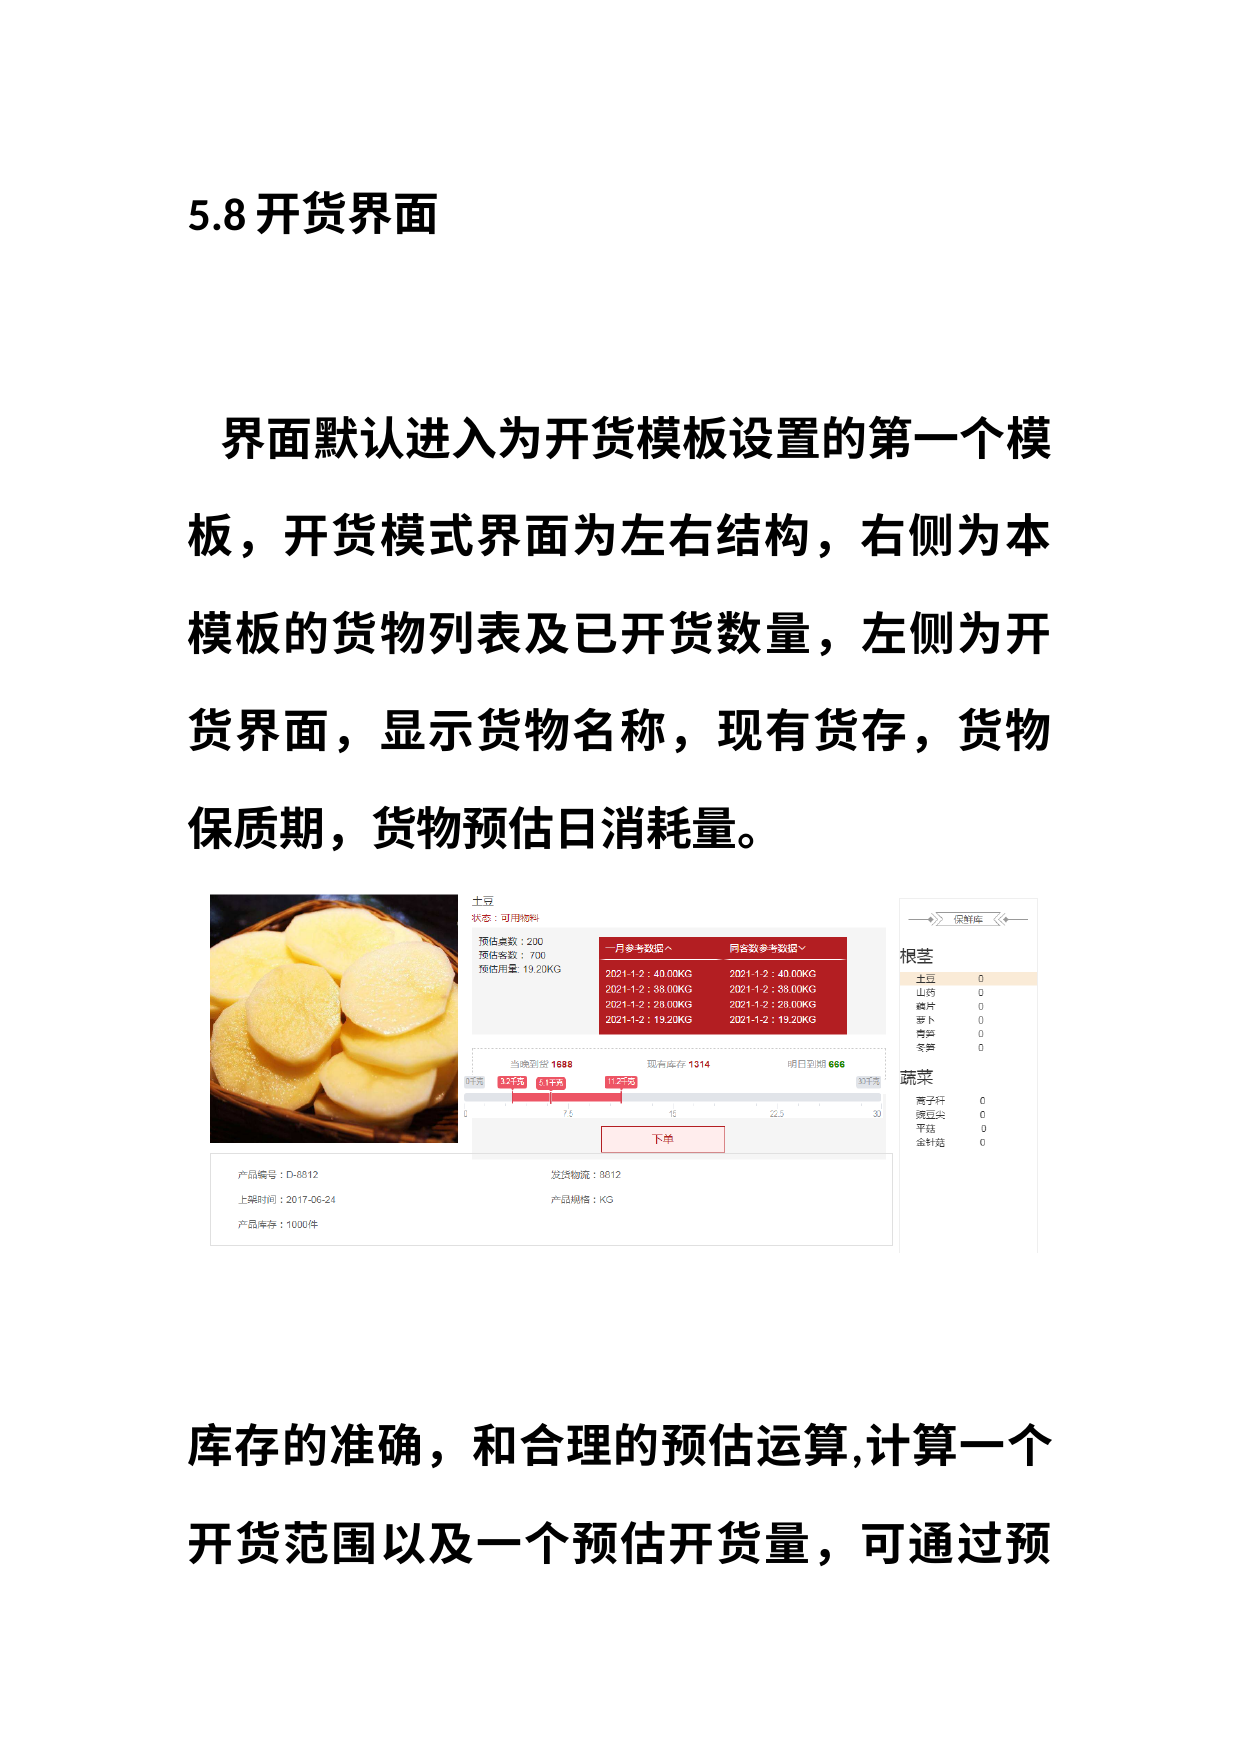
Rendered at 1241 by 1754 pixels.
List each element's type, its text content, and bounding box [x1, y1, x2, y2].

subtitle 5.8开货界面 [187, 162, 1053, 259]
picture [187, 874, 1051, 1253]
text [187, 1394, 1053, 1589]
text 界面默认进入为开货模板设置的第一个模板，开货模式界面为左右结构，右侧为本模板的货物列表及已开货数量，左侧为开货界面，显示货物名称，现有货存，货物保质期，货物预估日消耗量。 [187, 387, 1053, 874]
